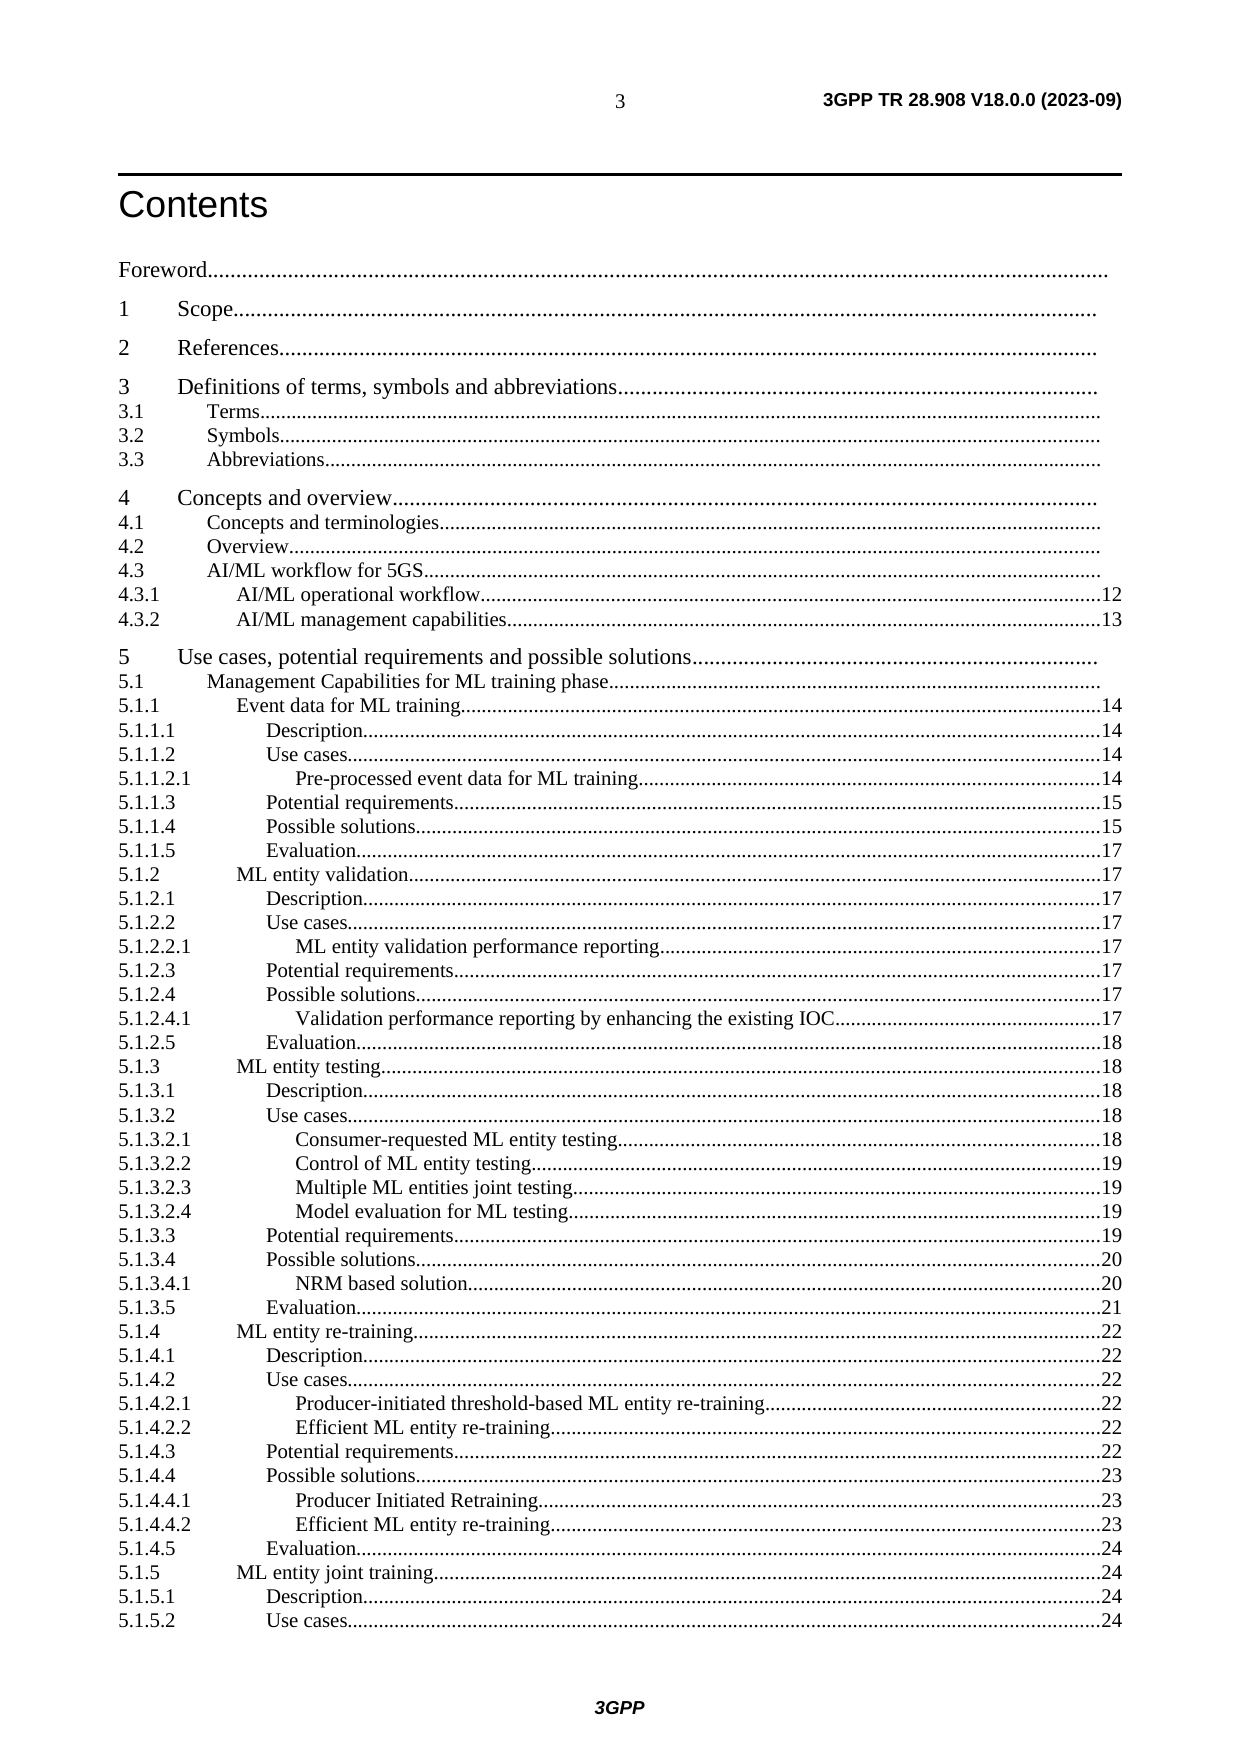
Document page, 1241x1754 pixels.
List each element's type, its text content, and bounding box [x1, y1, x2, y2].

text 5.1.1.1 Description 14 [118, 717, 1122, 742]
text 5.1.2.3 Potential requirements 17 [118, 958, 1122, 982]
text 4.1 Concepts and terminologies 11 [118, 510, 1078, 534]
text 5.1.4.4 Possible solutions 23 [118, 1463, 1122, 1487]
text 5.1.2.1 Description 17 [118, 886, 1122, 910]
text 5.1.2.4 Possible solutions 17 [118, 982, 1122, 1006]
text Contents [118, 176, 1122, 225]
text 5.1.2.2.1 ML entity validation performance reporting 17 [118, 934, 1122, 958]
text 5.1.2.4.1 Validation performance reporting by enhancing the existing IOC 17 [118, 1006, 1122, 1030]
text 5.1.2.2 Use cases 17 [118, 910, 1122, 934]
text 5.1.1.3 Potential requirements 15 [118, 790, 1122, 814]
text 5.1.5 ML entity joint training 24 [118, 1560, 1122, 1584]
text 5.1.3.2.4 Model evaluation for ML testing 19 [118, 1199, 1122, 1223]
text 5.1.1.2 Use cases 14 [118, 742, 1122, 766]
text 5.1 Management Capabilities for ML training phase 14 [118, 669, 1078, 693]
text 5.1.4.5 Evaluation 24 [118, 1536, 1122, 1560]
text 5.1.1.5 Evaluation 17 [118, 838, 1122, 862]
text 5.1.4.4.2 Efficient ML entity re-training 23 [118, 1512, 1122, 1536]
text 5.1.4.3 Potential requirements 22 [118, 1439, 1122, 1463]
text 3.1 Terms 11 [118, 399, 1078, 423]
text 5.1.2 ML entity validation 17 [118, 862, 1122, 886]
text 4.2 Overview 11 [118, 534, 1078, 558]
text 3.3 Abbreviations 11 [118, 447, 1078, 471]
text 5.1.1.4 Possible solutions 15 [118, 814, 1122, 838]
text 5.1.3.5 Evaluation 21 [118, 1295, 1122, 1319]
text 5.1.5.1 Description 24 [118, 1584, 1122, 1608]
text 5.1.3.2.3 Multiple ML entities joint testing 19 [118, 1175, 1122, 1199]
text 5.1.3.2.1 Consumer-requested ML entity testing 18 [118, 1127, 1122, 1151]
text 5 Use cases, potential requirements and possible solutions 14 [118, 643, 1078, 669]
text 5.1.3 ML entity testing 18 [118, 1054, 1122, 1078]
text 4 Concepts and overview 11 [118, 484, 1078, 510]
text 5.1.3.3 Potential requirements 19 [118, 1223, 1122, 1247]
text 4.3.2 AI/ML management capabilities 13 [118, 606, 1122, 631]
text 5.1.1 Event data for ML training 14 [118, 693, 1122, 717]
text 5.1.4.2 Use cases 22 [118, 1367, 1122, 1391]
text 5.1.4.4.1 Producer Initiated Retraining 23 [118, 1487, 1122, 1512]
text 3 Definitions of terms, symbols and abbreviations 11 [118, 373, 1078, 399]
text Foreword 8 [118, 256, 1078, 283]
text 5.1.3.1 Description 18 [118, 1078, 1122, 1102]
text 4.3 AI/ML workflow for 5GS 12 [118, 558, 1078, 582]
text 5.1.1.2.1 Pre-processed event data for ML training 14 [118, 766, 1122, 790]
text 5.1.3.4.1 NRM based solution 20 [118, 1271, 1122, 1295]
text 5.1.4 ML entity re-training 22 [118, 1319, 1122, 1343]
text 4.3.1 AI/ML operational workflow 12 [118, 582, 1122, 606]
text 5.1.5.2 Use cases 24 [118, 1608, 1122, 1632]
text 1 Scope 10 [118, 295, 1078, 321]
text 5.1.4.2.1 Producer-initiated threshold-based ML entity re-training 22 [118, 1391, 1122, 1415]
text 5.1.2.5 Evaluation 18 [118, 1030, 1122, 1054]
text 5.1.4.2.2 Efficient ML entity re-training 22 [118, 1415, 1122, 1439]
text 3.2 Symbols 11 [118, 423, 1078, 447]
text 5.1.3.4 Possible solutions 20 [118, 1247, 1122, 1271]
text 5.1.3.2.2 Control of ML entity testing 19 [118, 1151, 1122, 1175]
text 5.1.4.1 Description 22 [118, 1343, 1122, 1367]
text 2 References 10 [118, 334, 1078, 360]
text 5.1.3.2 Use cases 18 [118, 1102, 1122, 1127]
